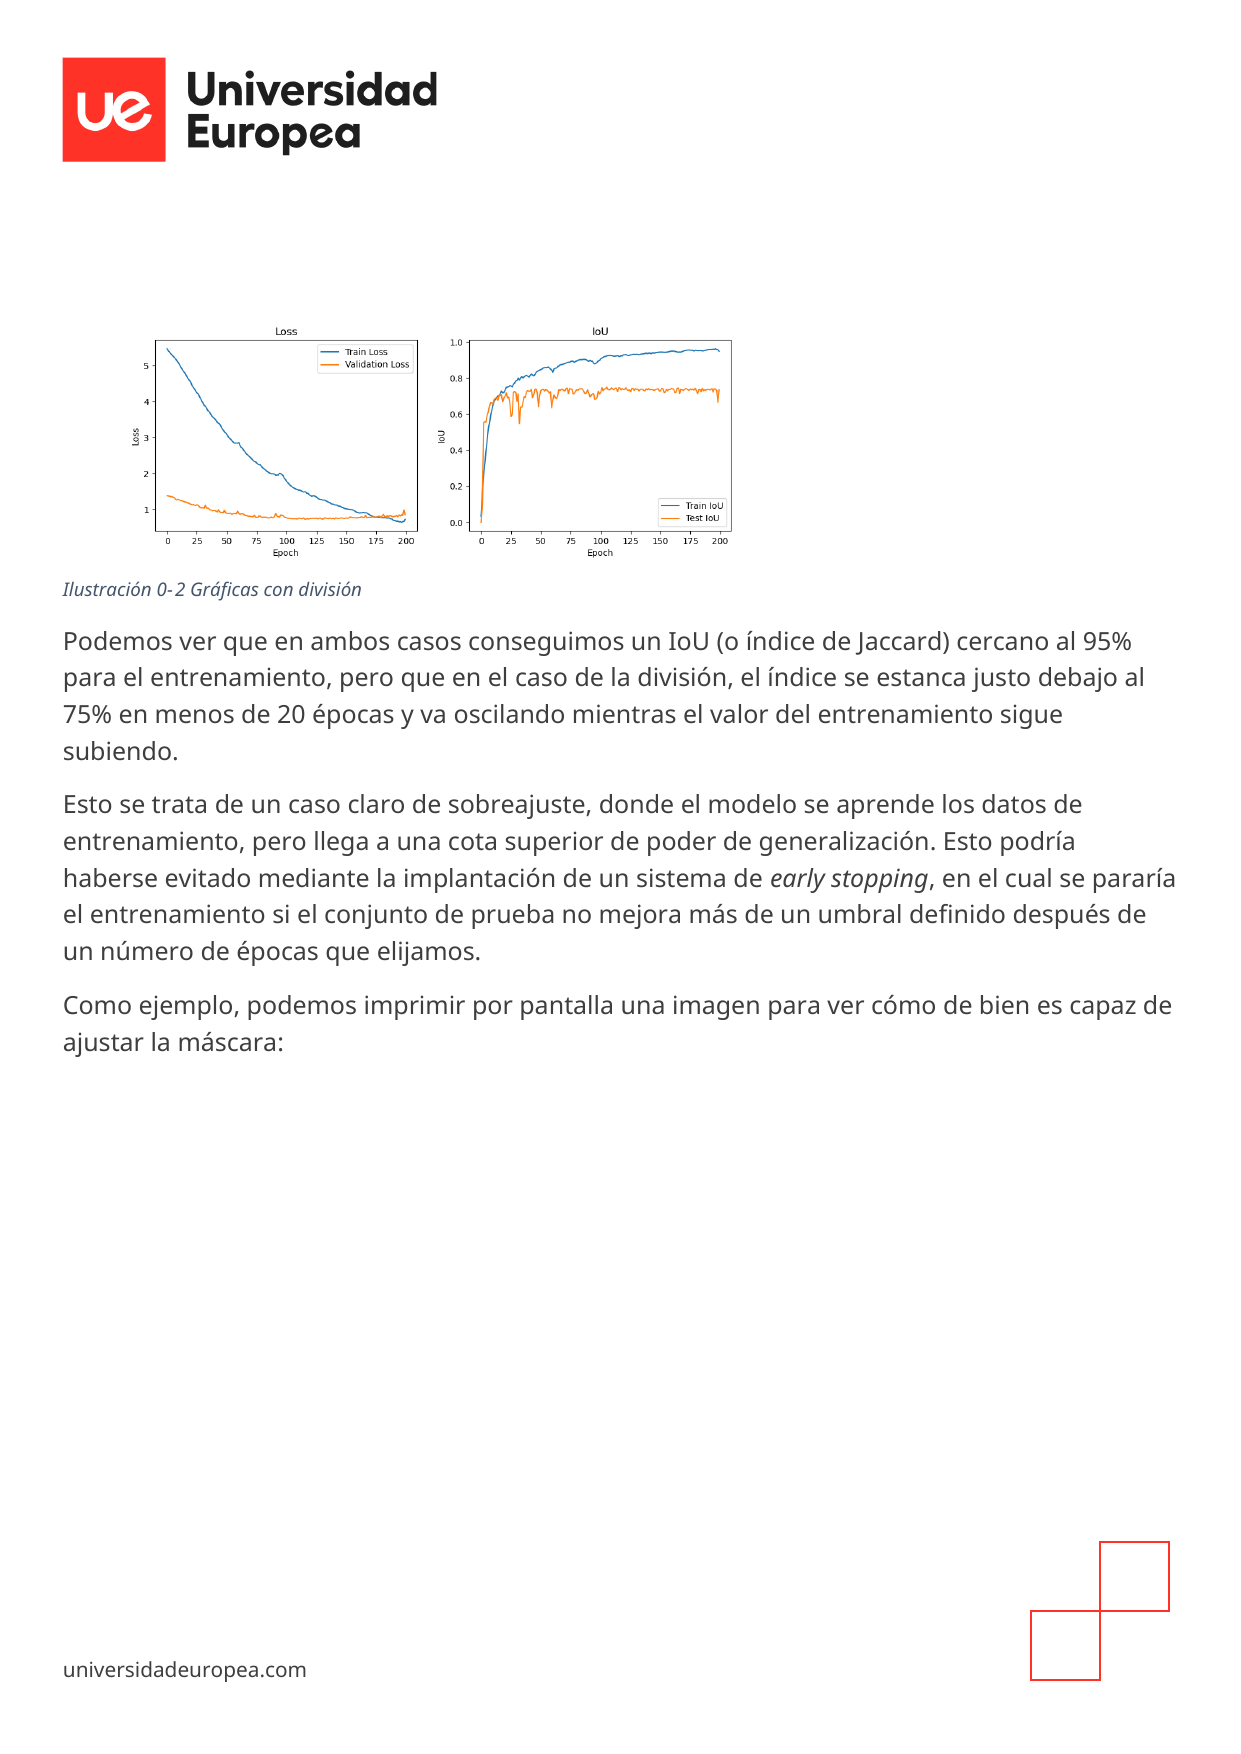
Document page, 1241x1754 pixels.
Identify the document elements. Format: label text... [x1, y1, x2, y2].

picture [62, 310, 805, 558]
text Podemos ver que en ambos casos conseguimos un IoU (o índice de Jaccard) cercano al 95% para el entrenamiento, pero que en el caso de la división, el índice se estanca justo debajo al 75% en menos de 20 épocas y va oscilando mientras el valor del entrenamiento sigue subiendo. [63, 623, 1178, 767]
picture [62, 57, 437, 162]
text Como ejemplo, podemos imprimir por pantalla una imagen para ver cómo de bien es capaz de ajustar la máscara: [63, 987, 1178, 1058]
text Ilustración 0-2 Gráficas con división [63, 577, 1178, 602]
text Esto se trata de un caso claro de sobreajuste, donde el modelo se aprende los datos de entrenamiento, pero llega a una cota superior de poder de generalización. Esto podría haberse evitado mediante la implantación de un sistema de early stopping, en el cual se pararía el entrenamiento si el conjunto de prueba no mejora más de un umbral definido después de un número de épocas que elijamos. [63, 787, 1178, 968]
